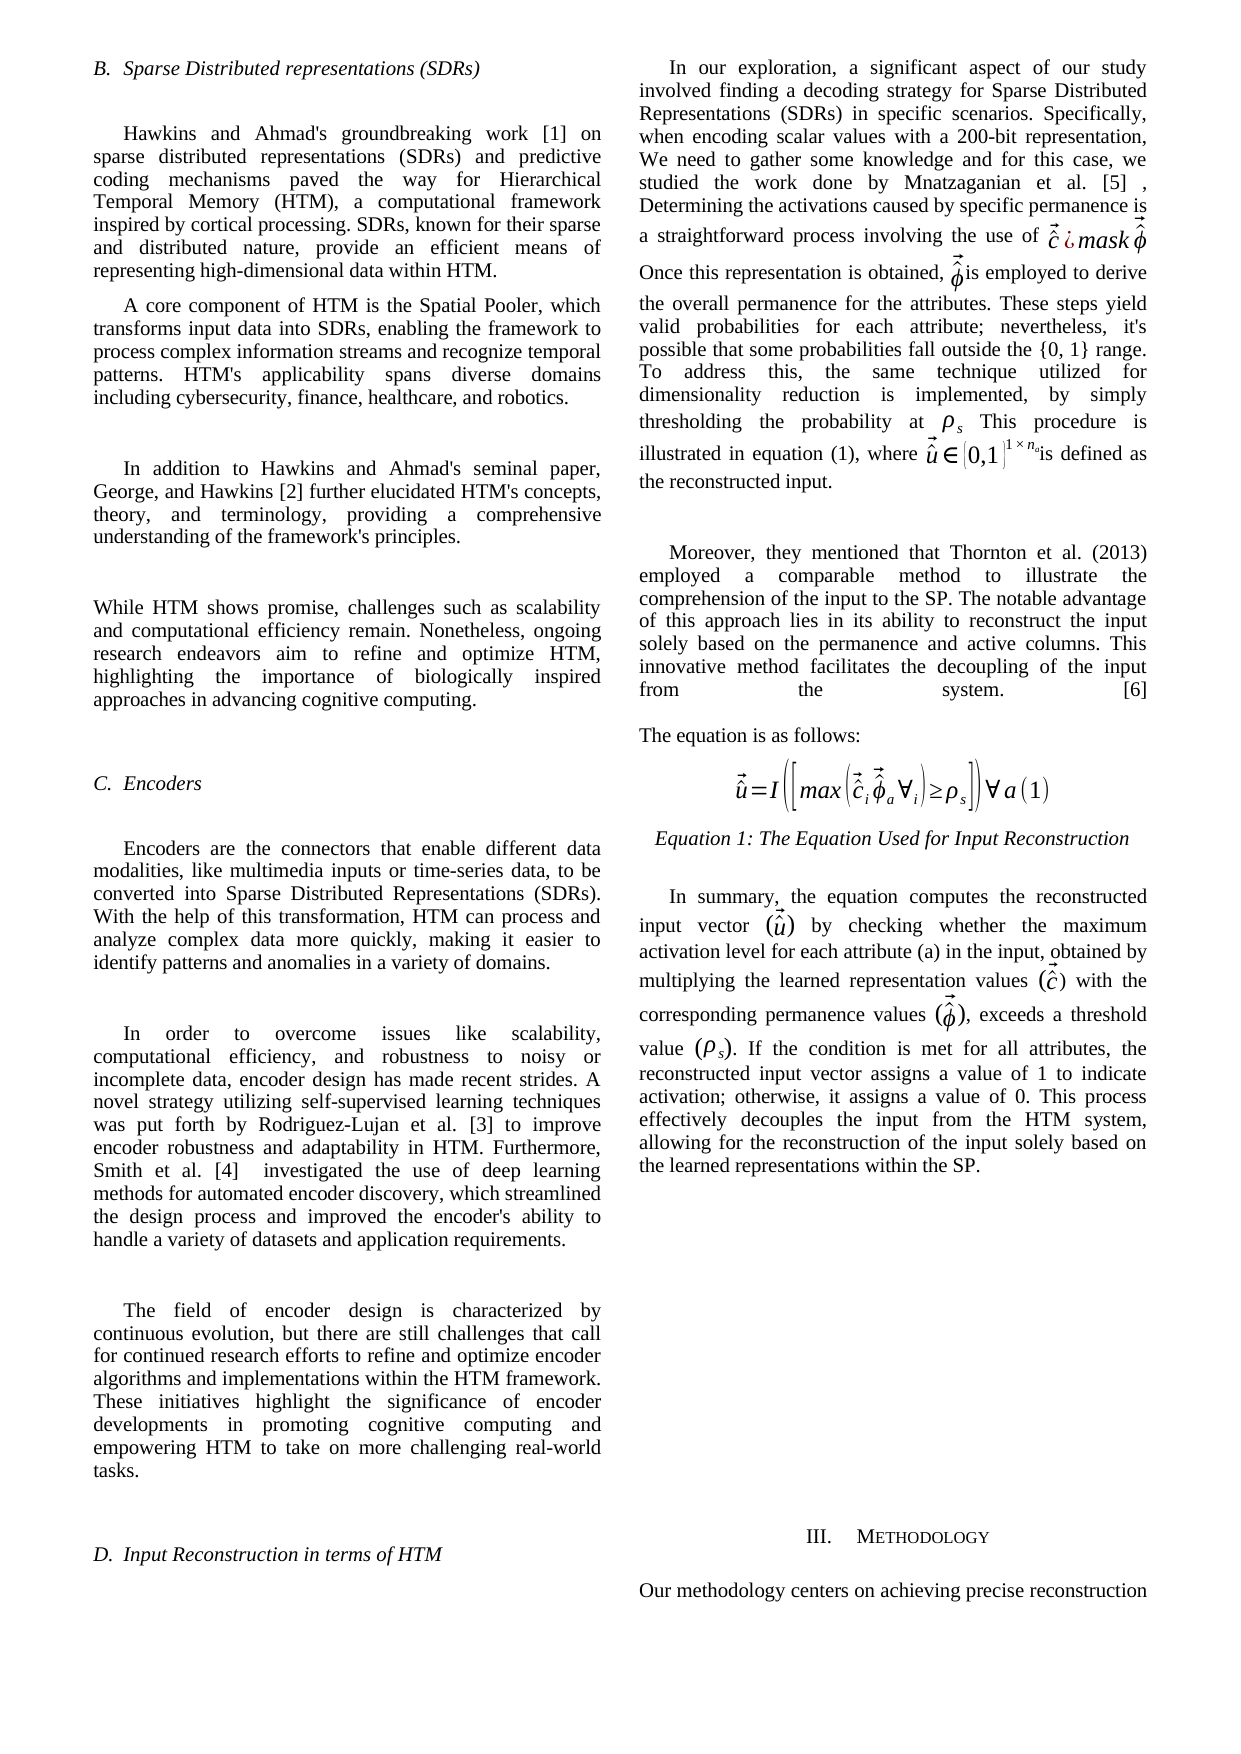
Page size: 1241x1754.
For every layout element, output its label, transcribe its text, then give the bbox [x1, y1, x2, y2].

subtitle Sparse Distributed representations (SDRs) [93, 56, 601, 80]
text In our exploration, a significant aspect of our study involved finding a decoding strategy for Sparse Distributed Representations (SDRs) in specific scenarios. Specifically, when encoding scalar values with a 200-bit representation, We need to gather some knowledge and for this case, we studied the work done by Mnatzaganian et al. , Determining the activations caused by specific permanence is a straightforward process involving the use of Once this representation is obtained, is employed to derive the overall permanence for the attributes. These steps yield valid probabilities for each attribute; nevertheless, it's possible that some probabilities fall outside the {0, 1} range. To address this, the same technique utilized for dimensionality reduction is implemented, by simply thresholding the probability at This procedure is illustrated in equation (1), where is defined as the reconstructed input. [639, 56, 1147, 493]
text Encoders are the connectors that enable different data modalities, like multimedia inputs or time-series data, to be converted into Sparse Distributed Representations (SDRs). With the help of this transformation, HTM can process and analyze complex data more quickly, making it easier to identify patterns and anomalies in a variety of domains. [93, 837, 601, 974]
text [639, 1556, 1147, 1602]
subtitle Input Reconstruction in terms of HTM [93, 1542, 601, 1566]
text In addition to Hawkins and Ahmad's seminal paper, George, and Hawkins further elucidated HTM's concepts, theory, and terminology, providing a comprehensive understanding of the framework's principles. [93, 457, 601, 548]
text In summary, the equation computes the reconstructed input vector () by checking whether the maximum activation level for each attribute (a) in the input, obtained by multiplying the learned representation values () with the corresponding permanence values (), exceeds a threshold value (). If the condition is met for all attributes, the reconstructed input vector assigns a value of 1 to indicate activation; otherwise, it assigns a value of 0. This process effectively decouples the input from the HTM system, allowing for the reconstruction of the input solely based on the learned representations within the SP. [639, 886, 1147, 1177]
text While HTM shows promise, challenges such as scalability and computational efficiency remain. Nonetheless, ongoing research endeavors aim to refine and optimize HTM, highlighting the importance of biologically inspired approaches in advancing cognitive computing. [93, 596, 601, 711]
text A core component of HTM is the Spatial Pooler, which transforms input data into SDRs, enabling the framework to process complex information streams and recognize temporal patterns. HTM's applicability spans diverse domains including cybersecurity, finance, healthcare, and robotics. [93, 295, 601, 409]
subtitle Methodology [639, 1524, 1147, 1548]
text The field of encoder design is characterized by continuous evolution, but there are still challenges that call for continued research efforts to refine and optimize encoder algorithms and implementations within the HTM framework. These initiatives highlight the significance of encoder developments in promoting cognitive computing and empowering HTM to take on more challenging real-world tasks. [93, 1299, 601, 1482]
text In order to overcome issues like scalability, computational efficiency, and robustness to noisy or incomplete data, encoder design has made recent strides. A novel strategy utilizing self-supervised learning techniques was put forth by Rodriguez-Lujan et al. to improve encoder robustness and adaptability in HTM. Furthermore, Smith et al. investigated the use of deep learning methods for automated encoder discovery, which streamlined the design process and improved the encoder's ability to handle a variety of datasets and application requirements. [93, 1022, 601, 1251]
text Equation 1: The Equation Used for Input Reconstruction [639, 826, 1147, 850]
text Moreover, they mentioned that Thornton et al. (2013) employed a comparable method to illustrate the comprehension of the input to the SP. The notable advantage of this approach lies in its ability to reconstruct the input solely based on the permanence and active columns. This innovative method facilitates the decoupling of the input from the system. The equation is as follows: [639, 541, 1147, 747]
text Hawkins and Ahmad's groundbreaking work on sparse distributed representations (SDRs) and predictive coding mechanisms paved the way for Hierarchical Temporal Memory (HTM), a computational framework inspired by cortical processing. SDRs, known for their sparse and distributed nature, provide an efficient means of representing high-dimensional data within HTM. [93, 122, 601, 282]
subtitle Encoders [93, 771, 601, 795]
